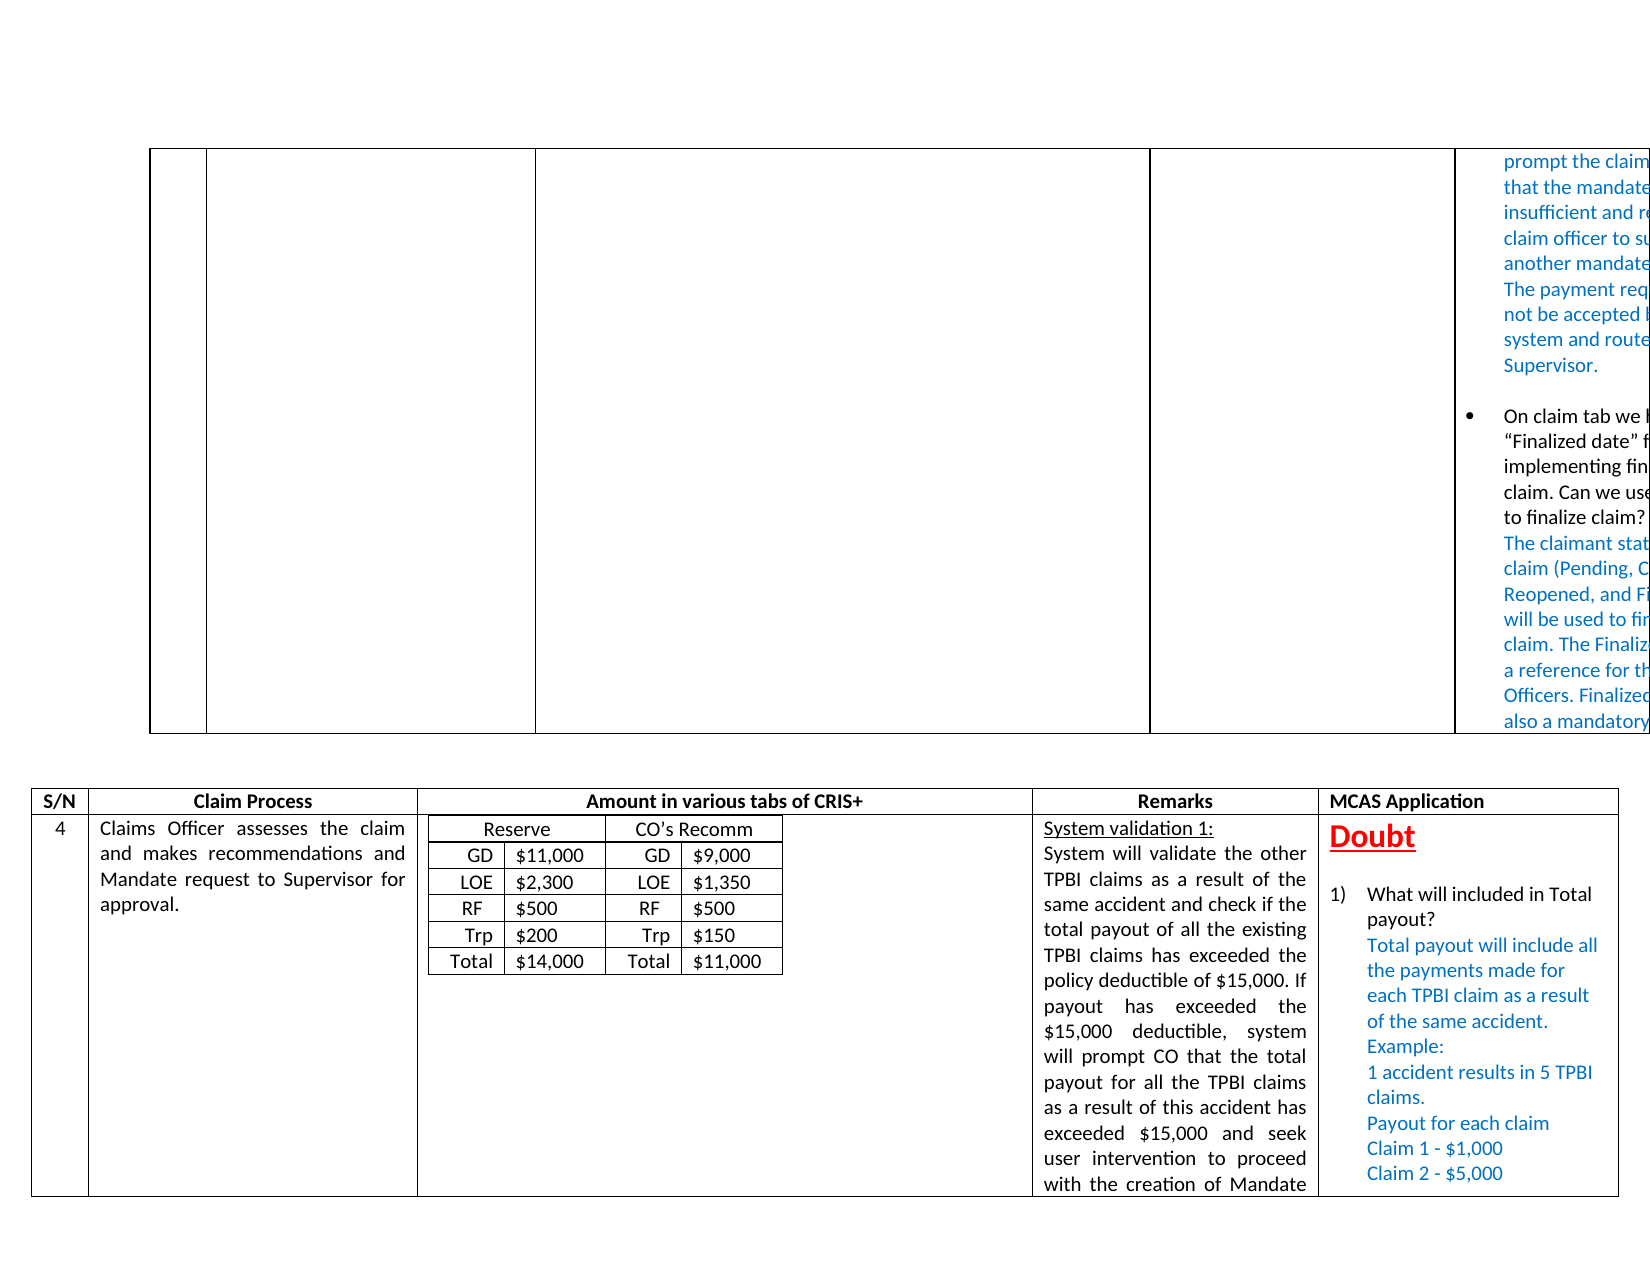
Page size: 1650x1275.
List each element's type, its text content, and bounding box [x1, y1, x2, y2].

table_header Remarks [1033, 789, 1318, 814]
table_cell 7 [151, 149, 206, 733]
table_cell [1456, 149, 1649, 733]
table_cell [536, 149, 1149, 733]
table_header MCAS Application [1319, 789, 1618, 814]
table_cell [418, 815, 1032, 1196]
table_header Amount in various tabs of CRIS+ [418, 789, 1032, 814]
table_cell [1033, 815, 1318, 1196]
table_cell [1319, 815, 1618, 1196]
table_header Claim Process [89, 789, 417, 814]
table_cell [207, 149, 535, 733]
table_cell [1151, 149, 1454, 733]
table_cell 4 [32, 815, 88, 1196]
table_header S/N [32, 789, 88, 814]
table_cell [89, 815, 417, 1196]
